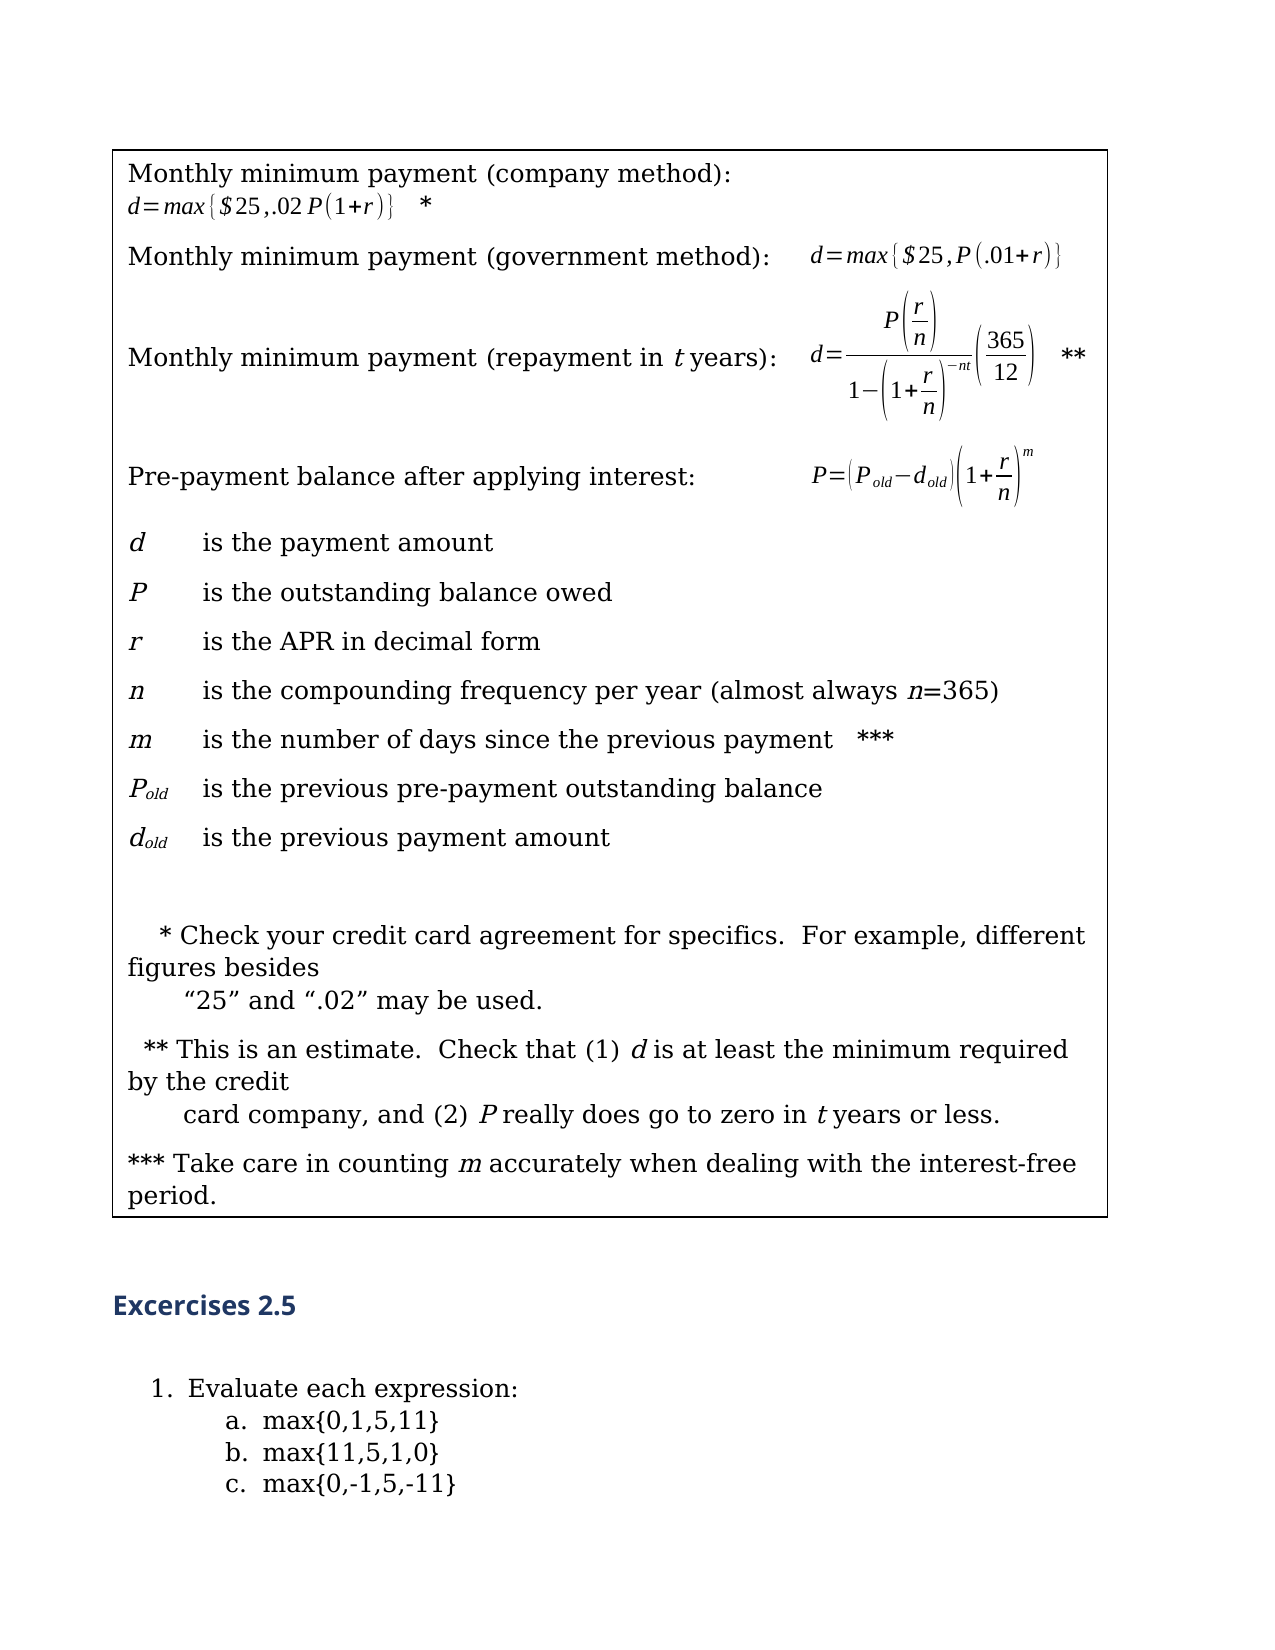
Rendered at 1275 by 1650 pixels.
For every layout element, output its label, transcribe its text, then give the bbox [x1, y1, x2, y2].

list max{0,-1,5,-11} [225, 1468, 1162, 1498]
list max{11,5,1,0} [225, 1436, 1162, 1466]
subtitle Excercises 2.5 [112, 1286, 1162, 1323]
list max{0,1,5,11} [225, 1404, 1162, 1434]
list Evaluate each expression: [150, 1373, 1162, 1403]
